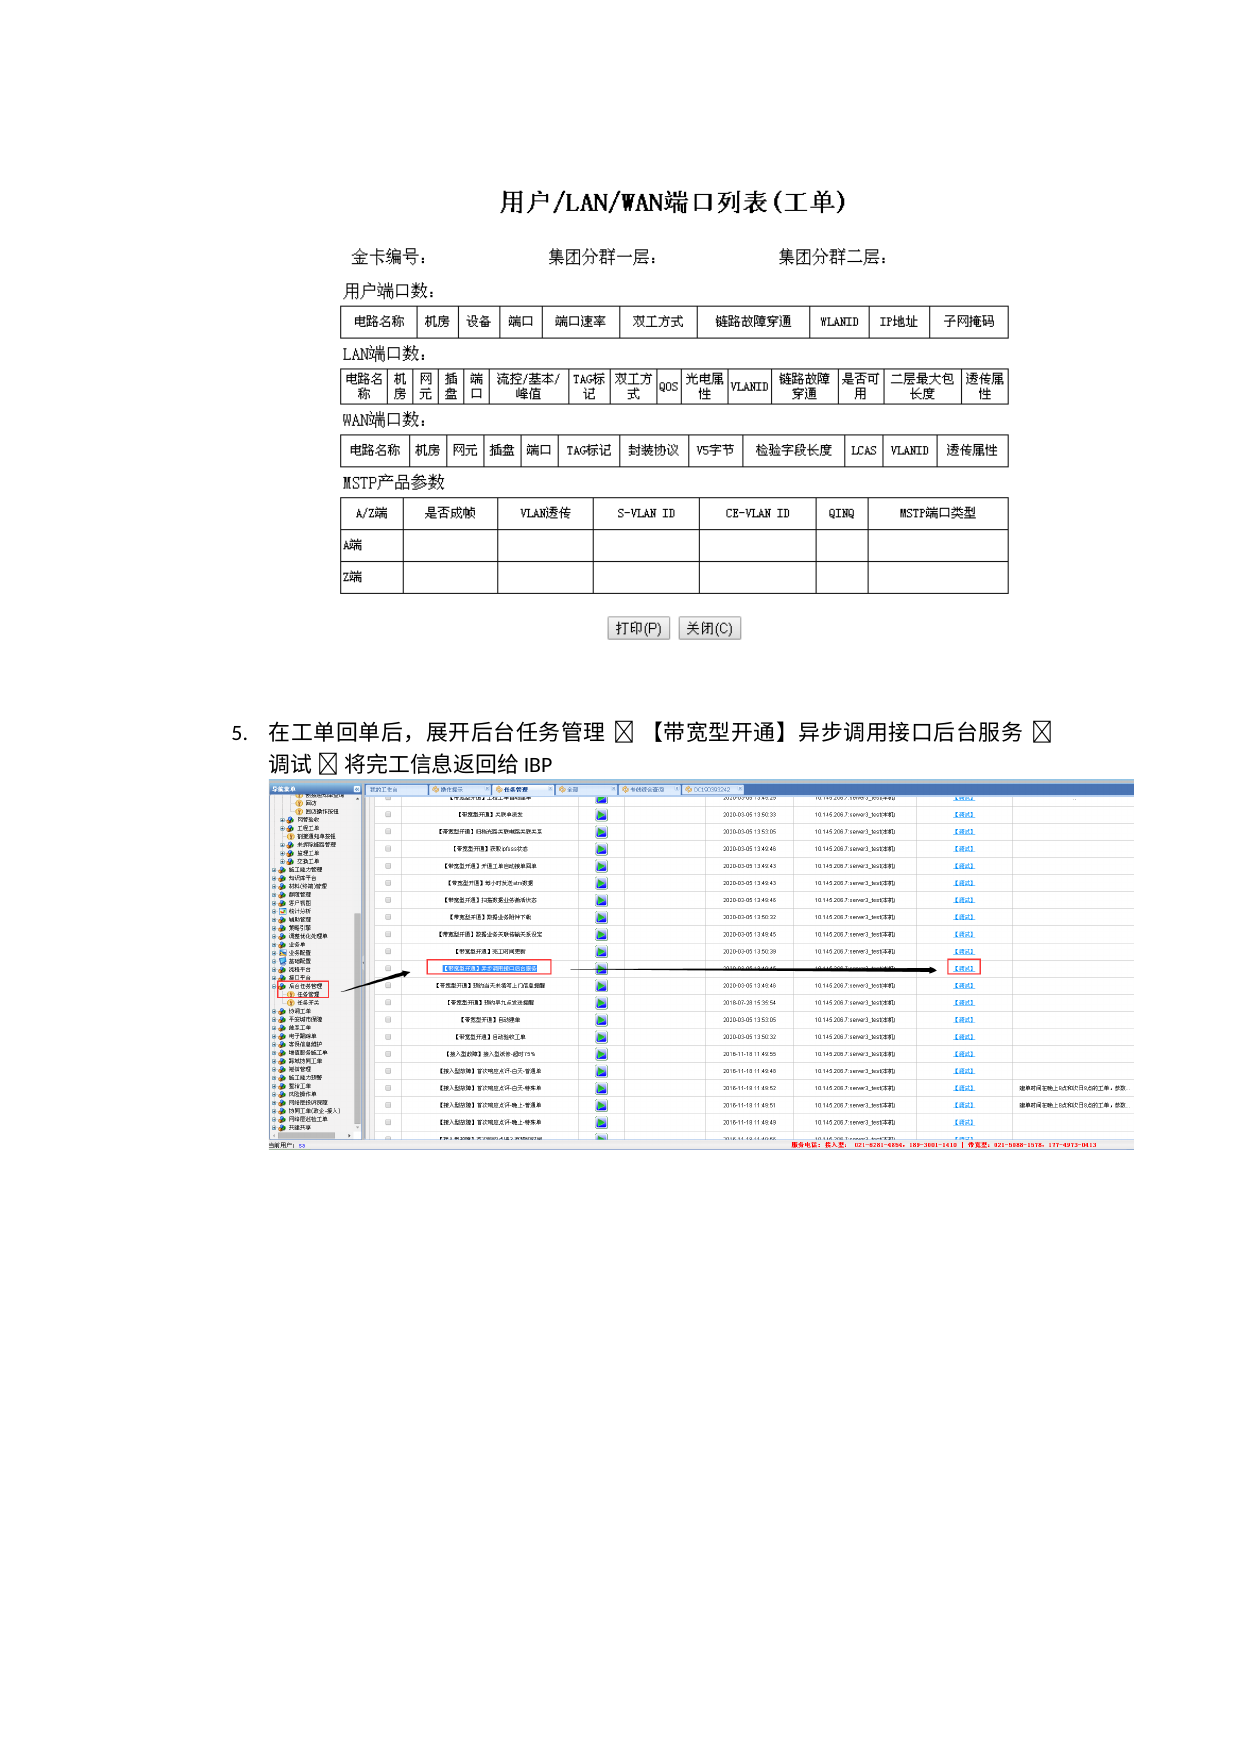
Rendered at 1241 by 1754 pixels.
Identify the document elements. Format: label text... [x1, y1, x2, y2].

list 在工单回单后，展开后台任务管理 【带宽型开通】异步调用接口后台服务 调试 将完工信息返回给IBP [231, 714, 1053, 779]
picture [268, 779, 1134, 1150]
picture [268, 162, 1134, 694]
